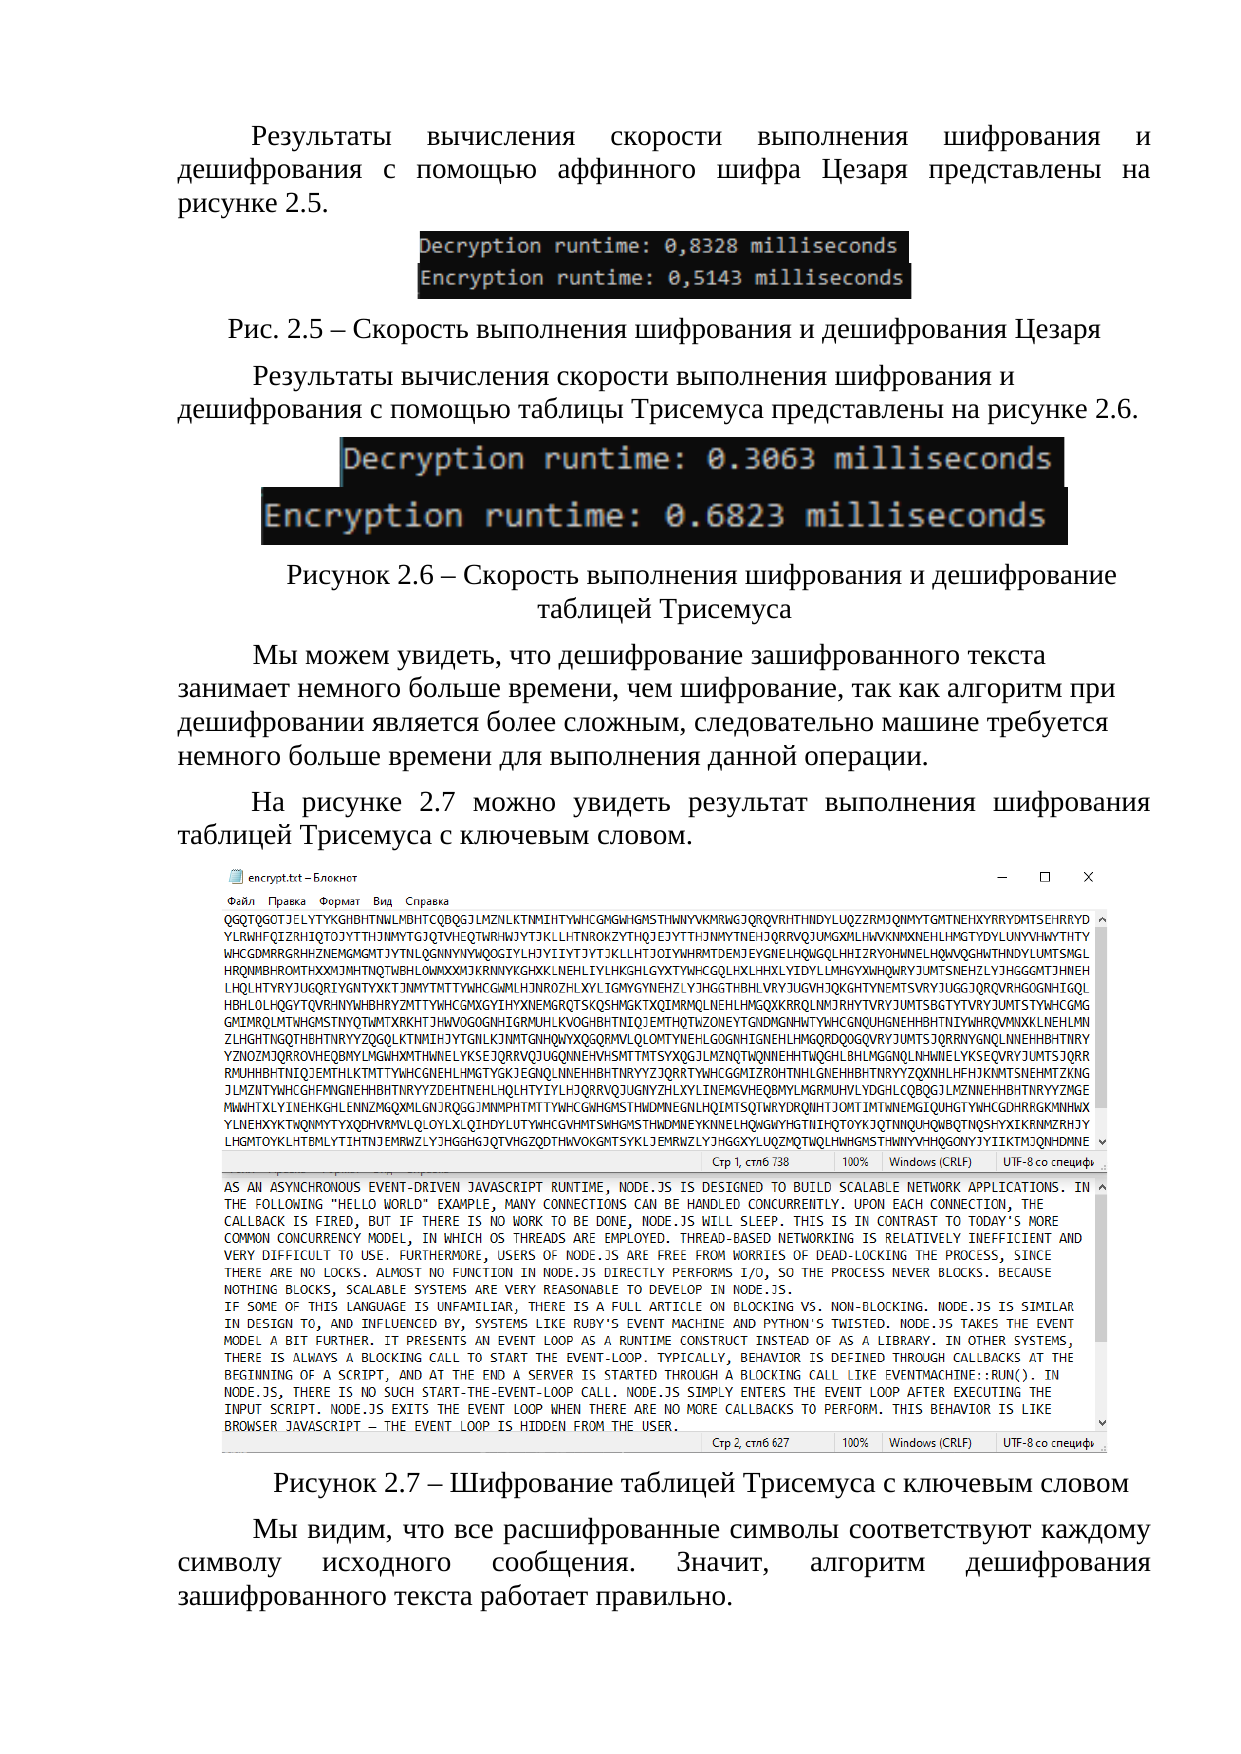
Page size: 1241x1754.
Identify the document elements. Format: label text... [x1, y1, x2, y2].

text Результаты вычисления скорости выполнения шифрования и дешифрования с помощью таблицы Трисемуса представлены на рисунке 2.6. [177, 358, 1152, 425]
text Рисунок 2.6 – Скорость выполнения шифрования и дешифрование таблицей Трисемуса [177, 557, 1152, 624]
text Рис. 2.5 – Скорость выполнения шифрования и дешифрования Цезаря [177, 312, 1152, 345]
text Мы видим, что все расшифрованные символы соответствуют каждому символу исходного сообщения. Значит, алгоритм дешифрования зашифрованного текста работает правильно. [177, 1511, 1152, 1612]
text Мы можем увидеть, что дешифрование зашифрованного текста занимает немного больше времени, чем шифрование, так как алгоритм при дешифровании является более сложным, следовательно машине требуется немного больше времени для выполнения данной операции. [177, 637, 1152, 771]
picture [221, 863, 1108, 1453]
text На рисунке 2.7 можно увидеть результат выполнения шифрования таблицей Трисемуса с ключевым словом. [177, 784, 1152, 851]
text Рисунок 2.7 – Шифрование таблицей Трисемуса с ключевым словом [177, 1465, 1152, 1498]
picture [417, 231, 912, 299]
picture [261, 437, 1068, 545]
text Результаты вычисления скорости выполнения шифрования и дешифрования с помощью аффинного шифра Цезаря представлены на рисунке 2.5. [177, 118, 1152, 219]
